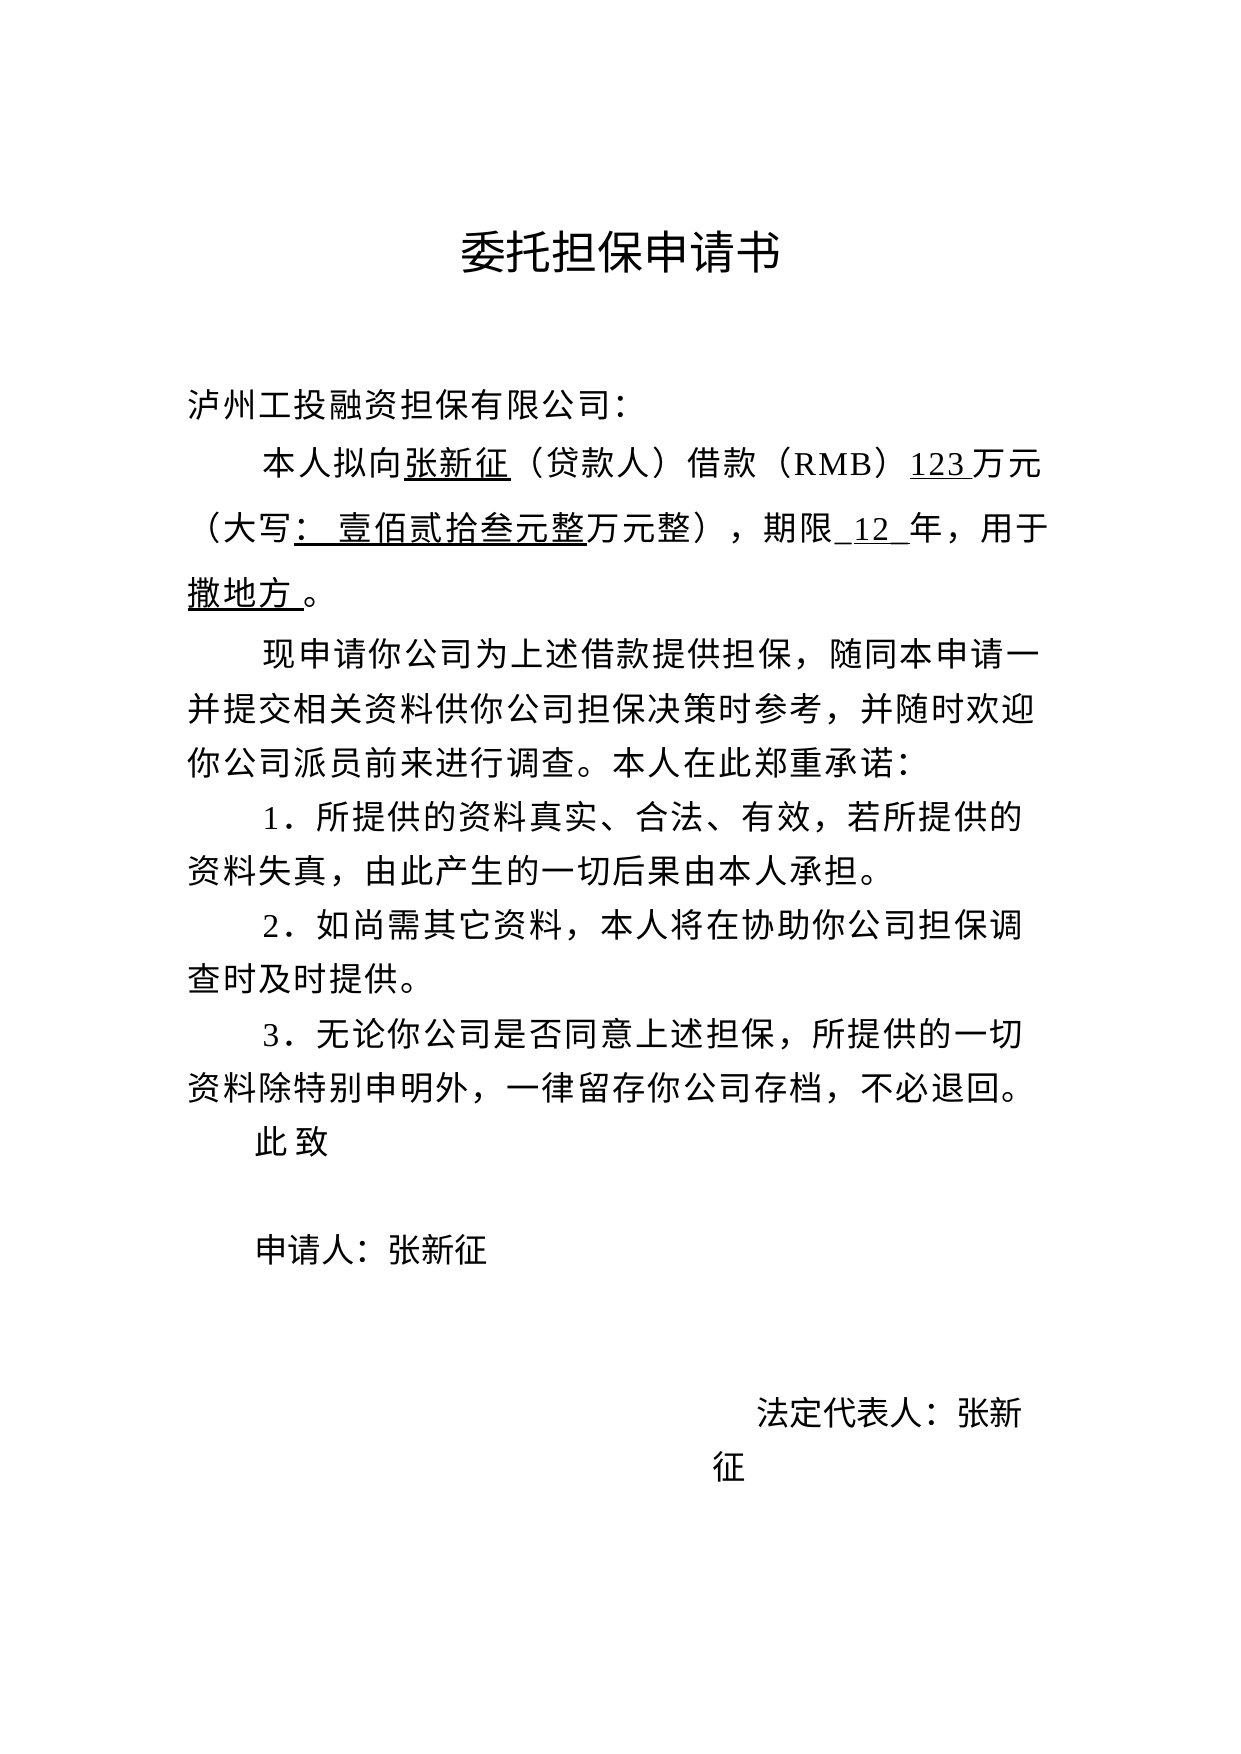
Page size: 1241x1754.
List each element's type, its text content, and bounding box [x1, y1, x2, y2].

text 泸州工投融资担保有限公司： [187, 374, 1053, 428]
text 本人拟向张新征（贷款人）借款（RMB）123万元（大写： 壹佰贰拾叁元整万元整），期限_12_年，用于 撒地方 。 [187, 428, 1053, 623]
text 3．无论你公司是否同意上述担保，所提供的一切资料除特别申明外，一律留存你公司存档，不必退回。 [187, 1003, 1053, 1111]
text 此 致 [187, 1111, 1053, 1165]
text 2．如尚需其它资料，本人将在协助你公司担保调查时及时提供。 [187, 894, 1053, 1003]
text 1．所提供的资料真实、合法、有效，若所提供的资料失真，由此产生的一切后果由本人承担。 [187, 786, 1053, 894]
text 法定代表人：张新征 [712, 1382, 1053, 1490]
text 现申请你公司为上述借款提供担保，随同本申请一并提交相关资料供你公司担保决策时参考，并随时欢迎你公司派员前来进行调查。本人在此郑重承诺： [187, 623, 1053, 786]
text 申请人：张新征 [187, 1219, 1053, 1273]
text 委托担保申请书 [187, 216, 1053, 283]
